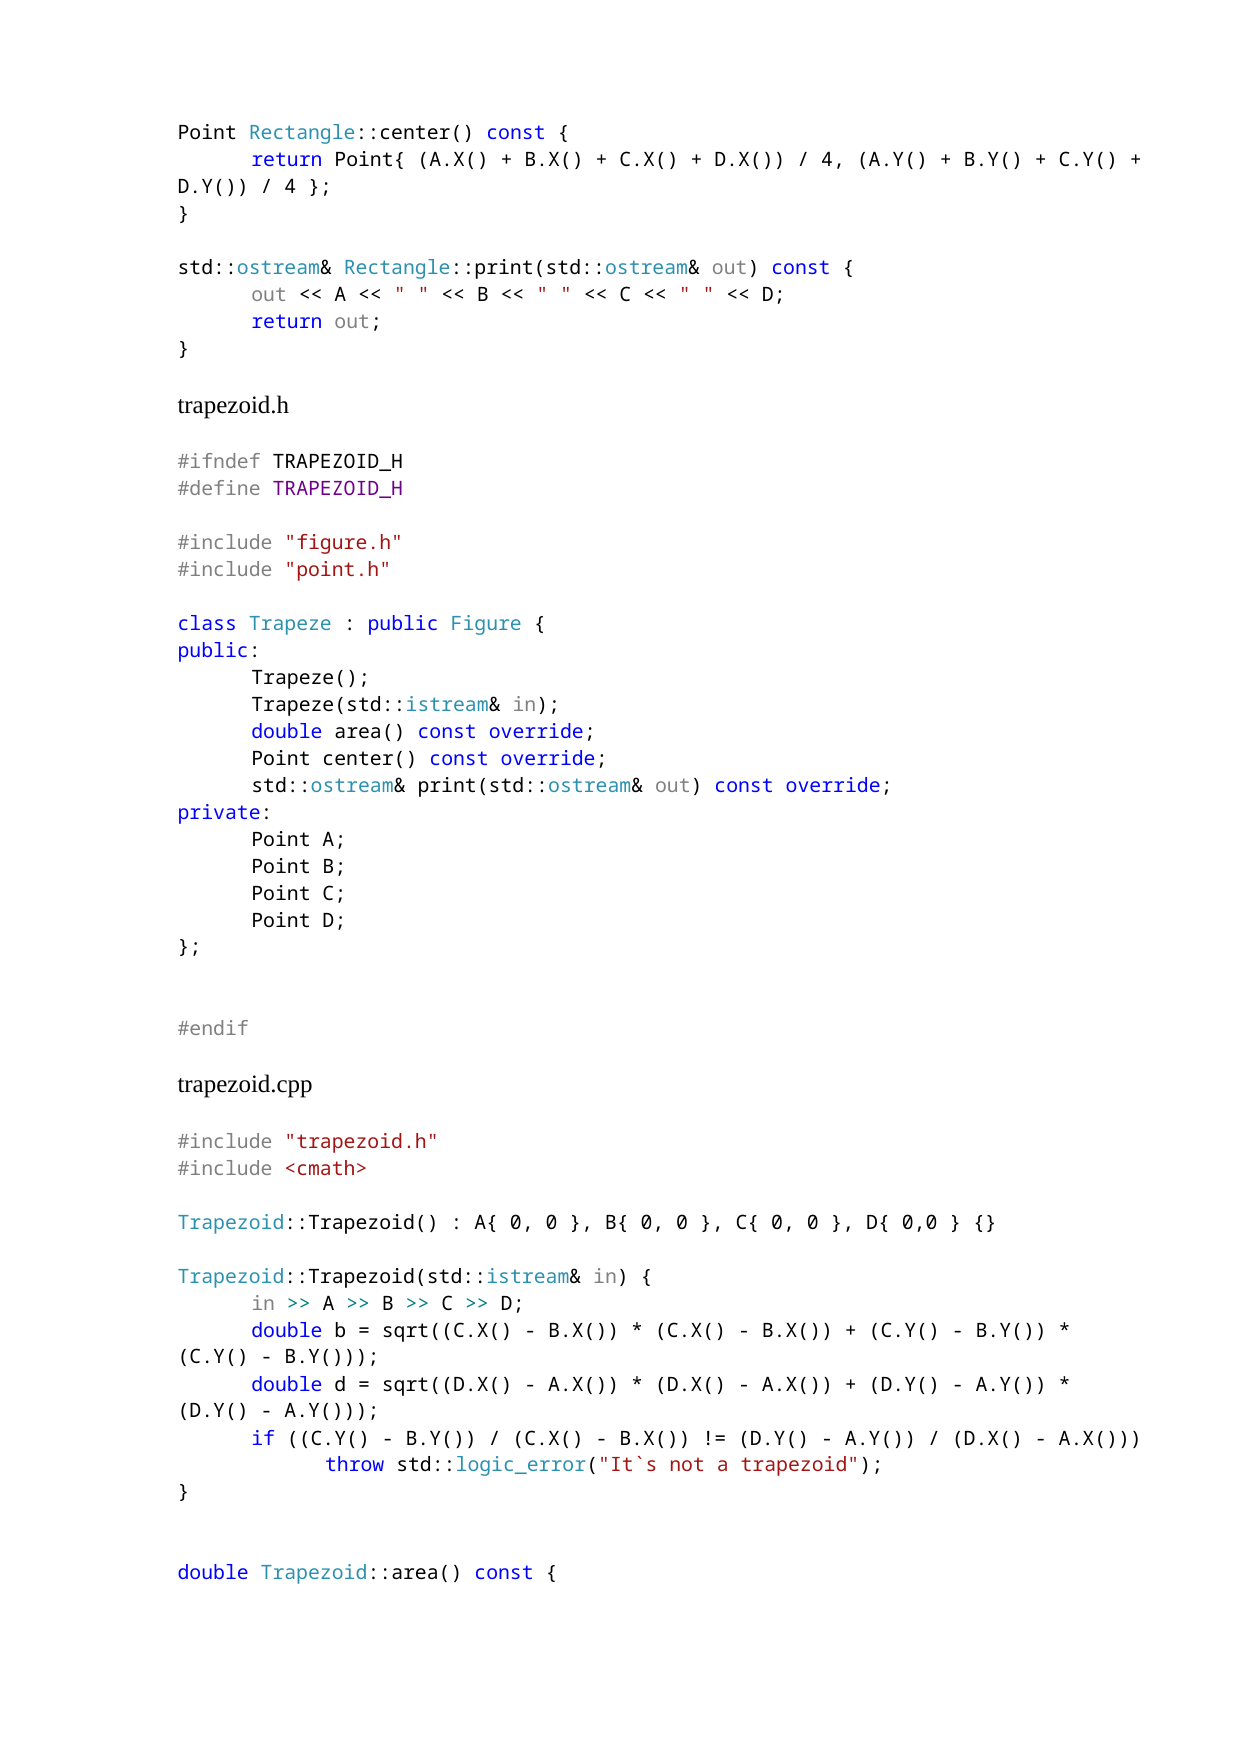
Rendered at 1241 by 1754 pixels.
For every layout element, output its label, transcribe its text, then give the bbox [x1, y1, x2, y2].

text } [177, 334, 1152, 361]
text return out; [177, 307, 1152, 334]
text #define TRAPEZOID_H [177, 474, 1152, 501]
text double Trapezoid::area() const { [177, 1559, 1152, 1586]
text } [177, 199, 1152, 226]
text return Point{ (A.X() + B.X() + C.X() + D.X()) / 4, (A.Y() + B.Y() + C.Y() + D.Y()) / 4 }; [177, 145, 1152, 199]
text Trapezoid::Trapezoid() : A{ 0, 0 }, B{ 0, 0 }, C{ 0, 0 }, D{ 0,0 } {} [177, 1208, 1152, 1235]
text public: [177, 636, 1152, 663]
text #include "point.h" [177, 555, 1152, 582]
text trapezoid.h [177, 390, 1152, 418]
text #endif [177, 1014, 1152, 1041]
text #include "figure.h" [177, 528, 1152, 555]
text out << A << " " << B << " " << C << " " << D; [177, 280, 1152, 307]
text std::ostream& print(std::ostream& out) const override; [177, 771, 1152, 798]
text Point center() const override; [177, 744, 1152, 771]
text throw std::logic_error("It`s not a trapezoid"); [177, 1451, 1152, 1478]
text Point D; [177, 906, 1152, 933]
text Point Rectangle::center() const { [177, 118, 1152, 145]
text private: [177, 798, 1152, 825]
text }; [177, 933, 1152, 960]
text double b = sqrt((C.X() - B.X()) * (C.X() - B.X()) + (C.Y() - B.Y()) * (C.Y() - B.Y())); [177, 1316, 1152, 1370]
text } [177, 1478, 1152, 1505]
text Point C; [177, 879, 1152, 906]
text #include <cmath> [177, 1154, 1152, 1181]
text Trapeze(); [177, 663, 1152, 690]
text in >> A >> B >> C >> D; [177, 1289, 1152, 1316]
text double area() const override; [177, 717, 1152, 744]
text class Trapeze : public Figure { [177, 609, 1152, 636]
text Trapezoid::Trapezoid(std::istream& in) { [177, 1262, 1152, 1289]
text Point A; [177, 825, 1152, 852]
text #ifndef TRAPEZOID_H [177, 447, 1152, 474]
text Point B; [177, 852, 1152, 879]
text std::ostream& Rectangle::print(std::ostream& out) const { [177, 253, 1152, 280]
text #include "trapezoid.h" [177, 1127, 1152, 1154]
text if ((C.Y() - B.Y()) / (C.X() - B.X()) != (D.Y() - A.Y()) / (D.X() - A.X())) [177, 1424, 1152, 1451]
text Trapeze(std::istream& in); [177, 690, 1152, 717]
text double d = sqrt((D.X() - A.X()) * (D.X() - A.X()) + (D.Y() - A.Y()) * (D.Y() - A.Y())); [177, 1370, 1152, 1424]
text trapezoid.cpp [177, 1069, 1152, 1098]
